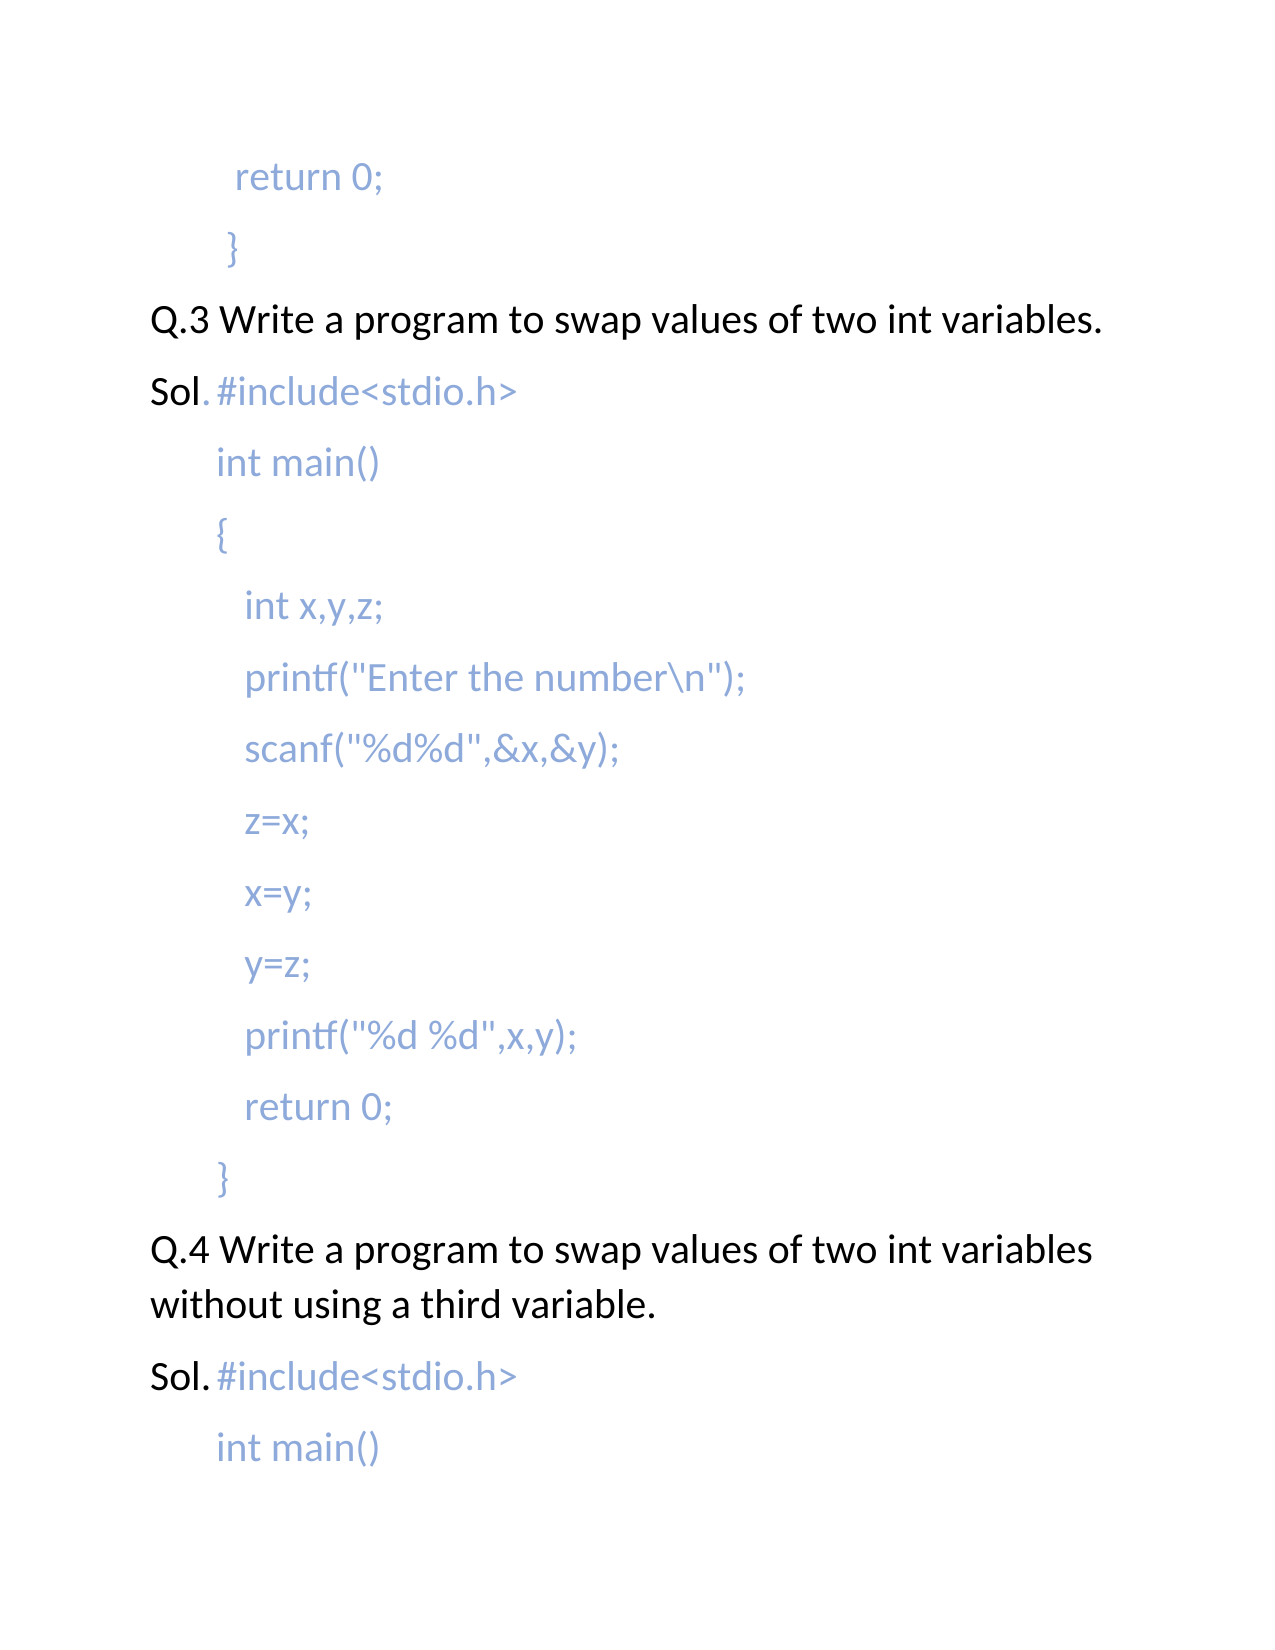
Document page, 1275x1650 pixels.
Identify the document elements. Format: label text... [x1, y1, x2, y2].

text Q.4 Write a program to swap values of two int variables without using a third variable. [150, 1223, 1125, 1329]
text z=x; [150, 794, 1125, 845]
text Q.3 Write a program to swap values of two int variables. [150, 293, 1125, 344]
text scanf("%d%d",&x,&y); [150, 722, 1125, 773]
text Sol. #include<stdio.h> [150, 1350, 1125, 1401]
text } [150, 222, 1125, 272]
text return 0; [150, 1080, 1125, 1131]
text x=y; [150, 866, 1125, 916]
text { [150, 508, 1125, 559]
text int main() [150, 436, 1125, 487]
text return 0; [150, 150, 1125, 201]
text printf("Enter the number\n"); [150, 651, 1125, 702]
text } [150, 1152, 1125, 1203]
text y=z; [150, 937, 1125, 988]
text int main() [150, 1421, 1125, 1472]
text Sol. #include<stdio.h> [150, 365, 1125, 416]
text int x,y,z; [150, 579, 1125, 630]
text printf("%d %d",x,y); [150, 1009, 1125, 1059]
